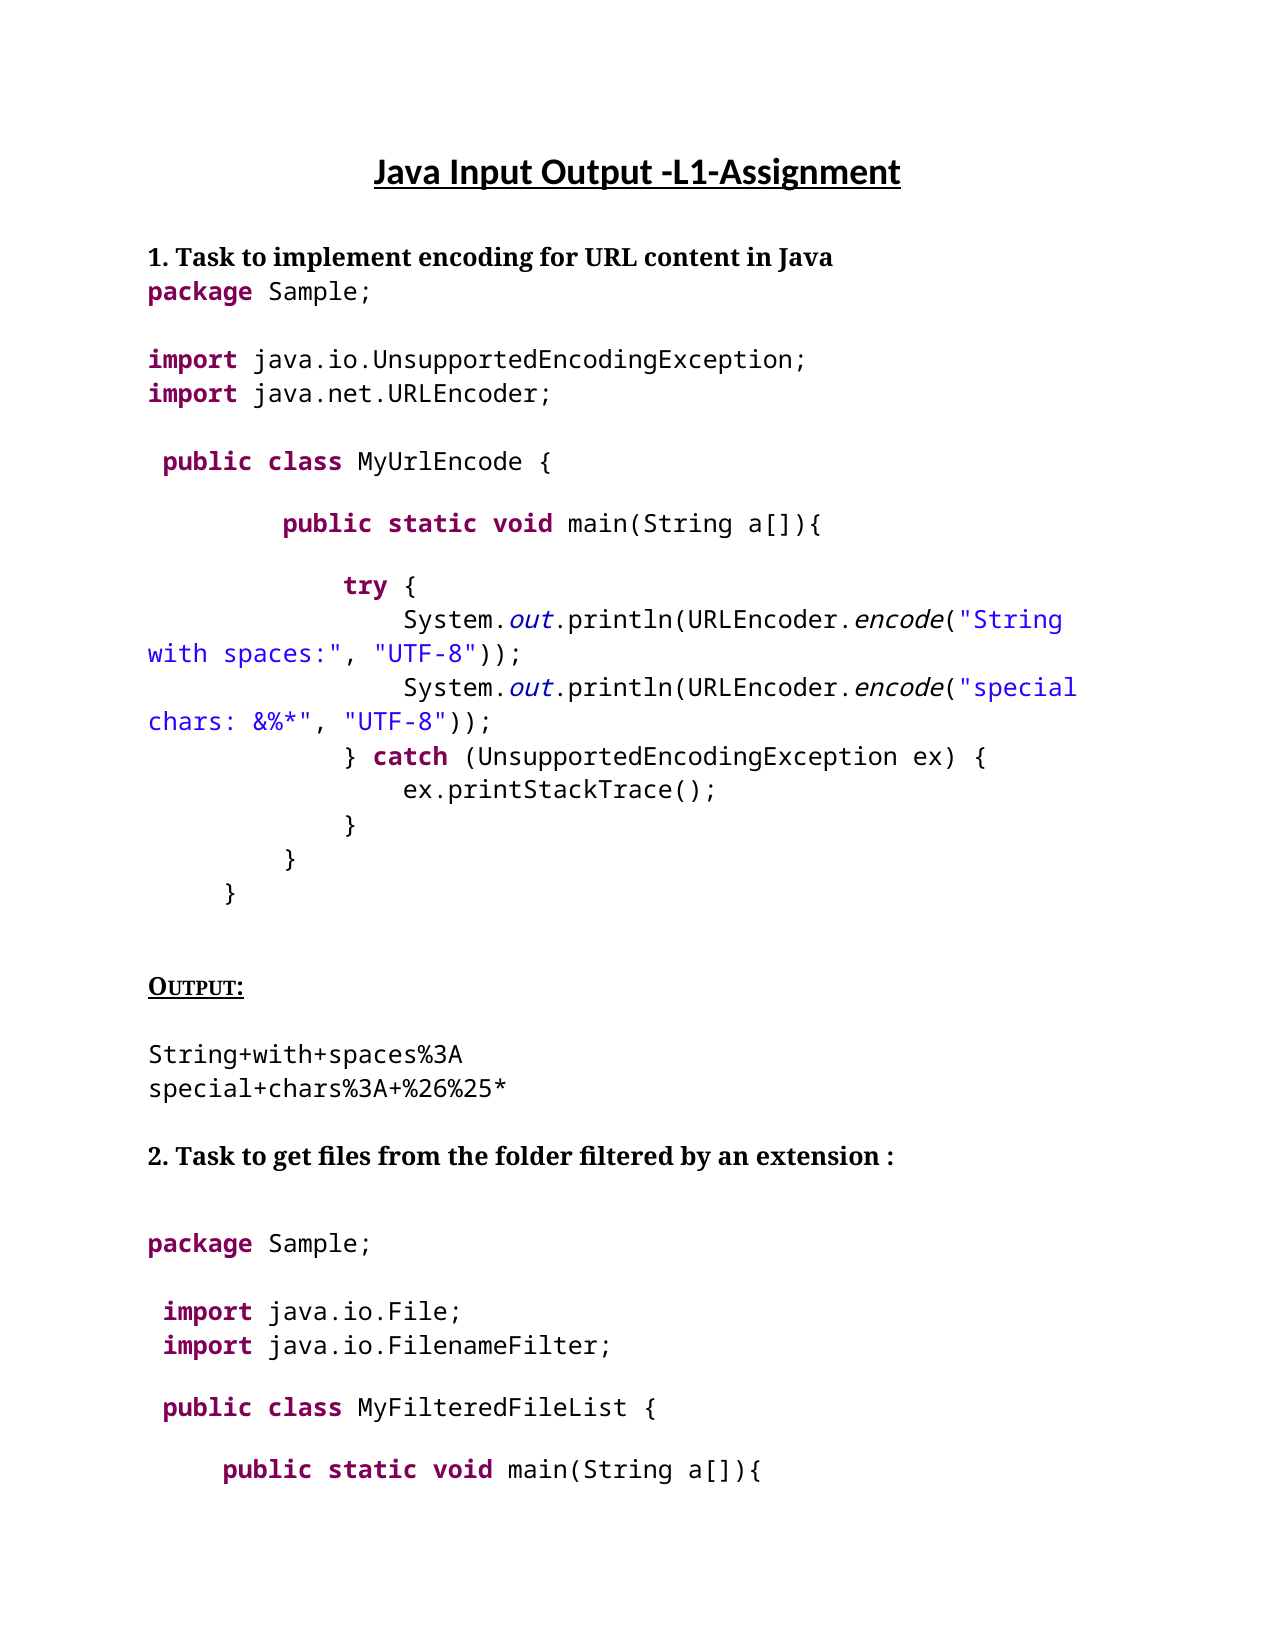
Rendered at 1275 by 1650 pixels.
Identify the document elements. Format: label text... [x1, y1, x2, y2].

text public class MyUrlEncode { [148, 444, 1127, 478]
text System.out.println(URLEncoder.encode("special chars: &%*", "UTF-8")); [148, 670, 1127, 738]
text import java.net.URLEncoder; [148, 376, 1127, 409]
text import java.io.UnsupportedEncodingException; [148, 341, 1127, 376]
text } [148, 806, 1127, 840]
text package Sample; [148, 1226, 1127, 1260]
text package Sample; [148, 273, 1127, 307]
text } catch (UnsupportedEncodingException ex) { [148, 738, 1127, 772]
text try { [148, 568, 1127, 602]
text 2. Task to get files from the folder filtered by an extension : [148, 1139, 1127, 1173]
text import java.io.FilenameFilter; [148, 1328, 1127, 1362]
text Output: [148, 968, 1127, 1002]
text public class MyFilteredFileList { [148, 1390, 1127, 1424]
text import java.io.File; [148, 1294, 1127, 1328]
text special+chars%3A+%26%25* [148, 1071, 1127, 1105]
text System.out.println(URLEncoder.encode("String with spaces:", "UTF-8")); [148, 602, 1127, 670]
text } [148, 840, 1127, 874]
text String+with+spaces%3A [148, 1037, 1127, 1071]
text Java Input Output -L1-Assignment [148, 148, 1127, 193]
text } [148, 874, 1127, 908]
text public static void main(String a[]){ [148, 1452, 1127, 1486]
text ex.printStackTrace(); [148, 772, 1127, 806]
text 1. Task to implement encoding for URL content in Java [148, 239, 1127, 273]
text public static void main(String a[]){ [148, 506, 1127, 540]
